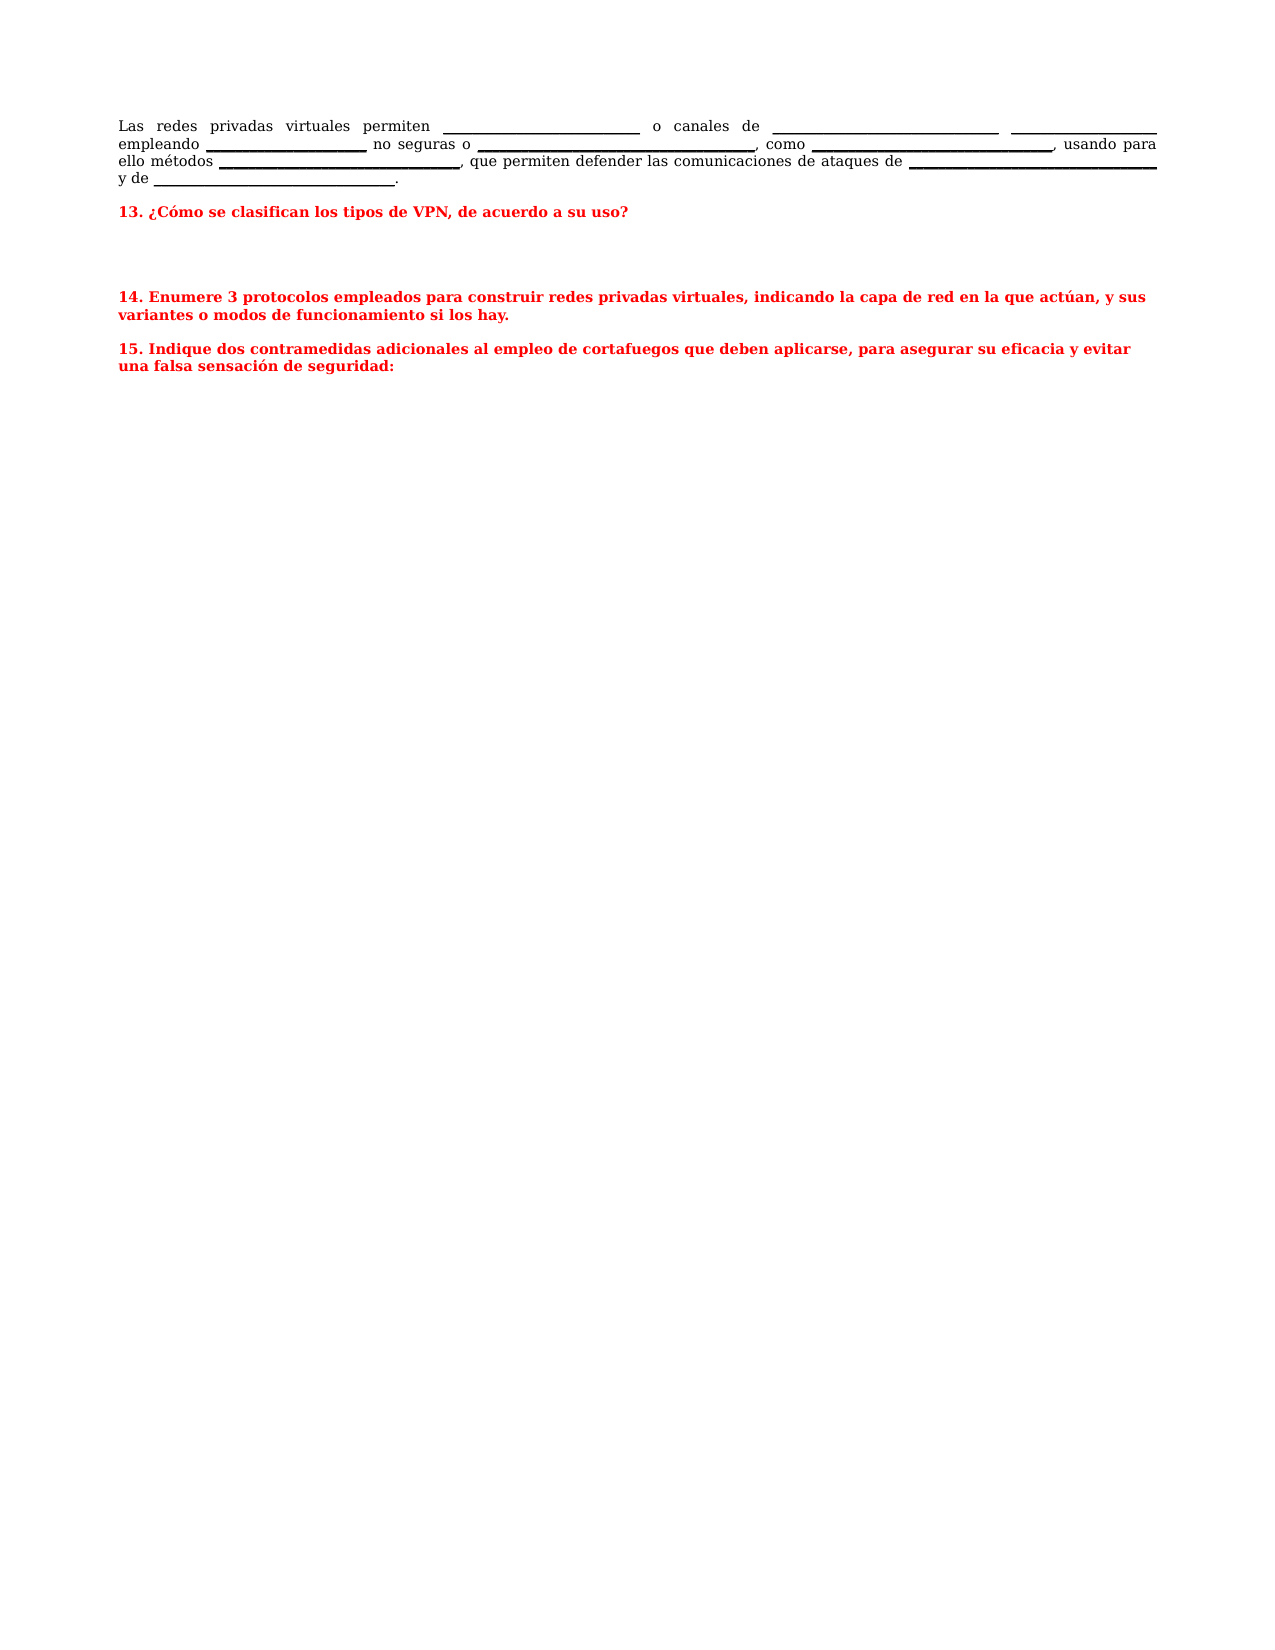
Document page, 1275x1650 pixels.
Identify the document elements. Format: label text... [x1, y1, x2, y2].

text 13. ¿Cómo se clasifican los tipos de VPN, de acuerdo a su uso? [118, 204, 1157, 221]
text 14. Enumere 3 protocolos empleados para construir redes privadas virtuales, indicando la capa de red en la que actúan, y sus variantes o modos de funcionamiento si los hay. [118, 289, 1157, 323]
text 15. Indique dos contramedidas adicionales al empleo de cortafuegos que deben aplicarse, para asegurar su eficacia y evitar una falsa sensación de seguridad: [118, 340, 1157, 375]
text Las redes privadas virtuales permiten ___________________________ o canales de _______________________________ ____________________ empleando ______________________ no seguras o ______________________________________, como _________________________________, usando para ello métodos _________________________________, que permiten defender las comunicaciones de ataques de __________________________________ y de _________________________________. [118, 118, 1157, 187]
